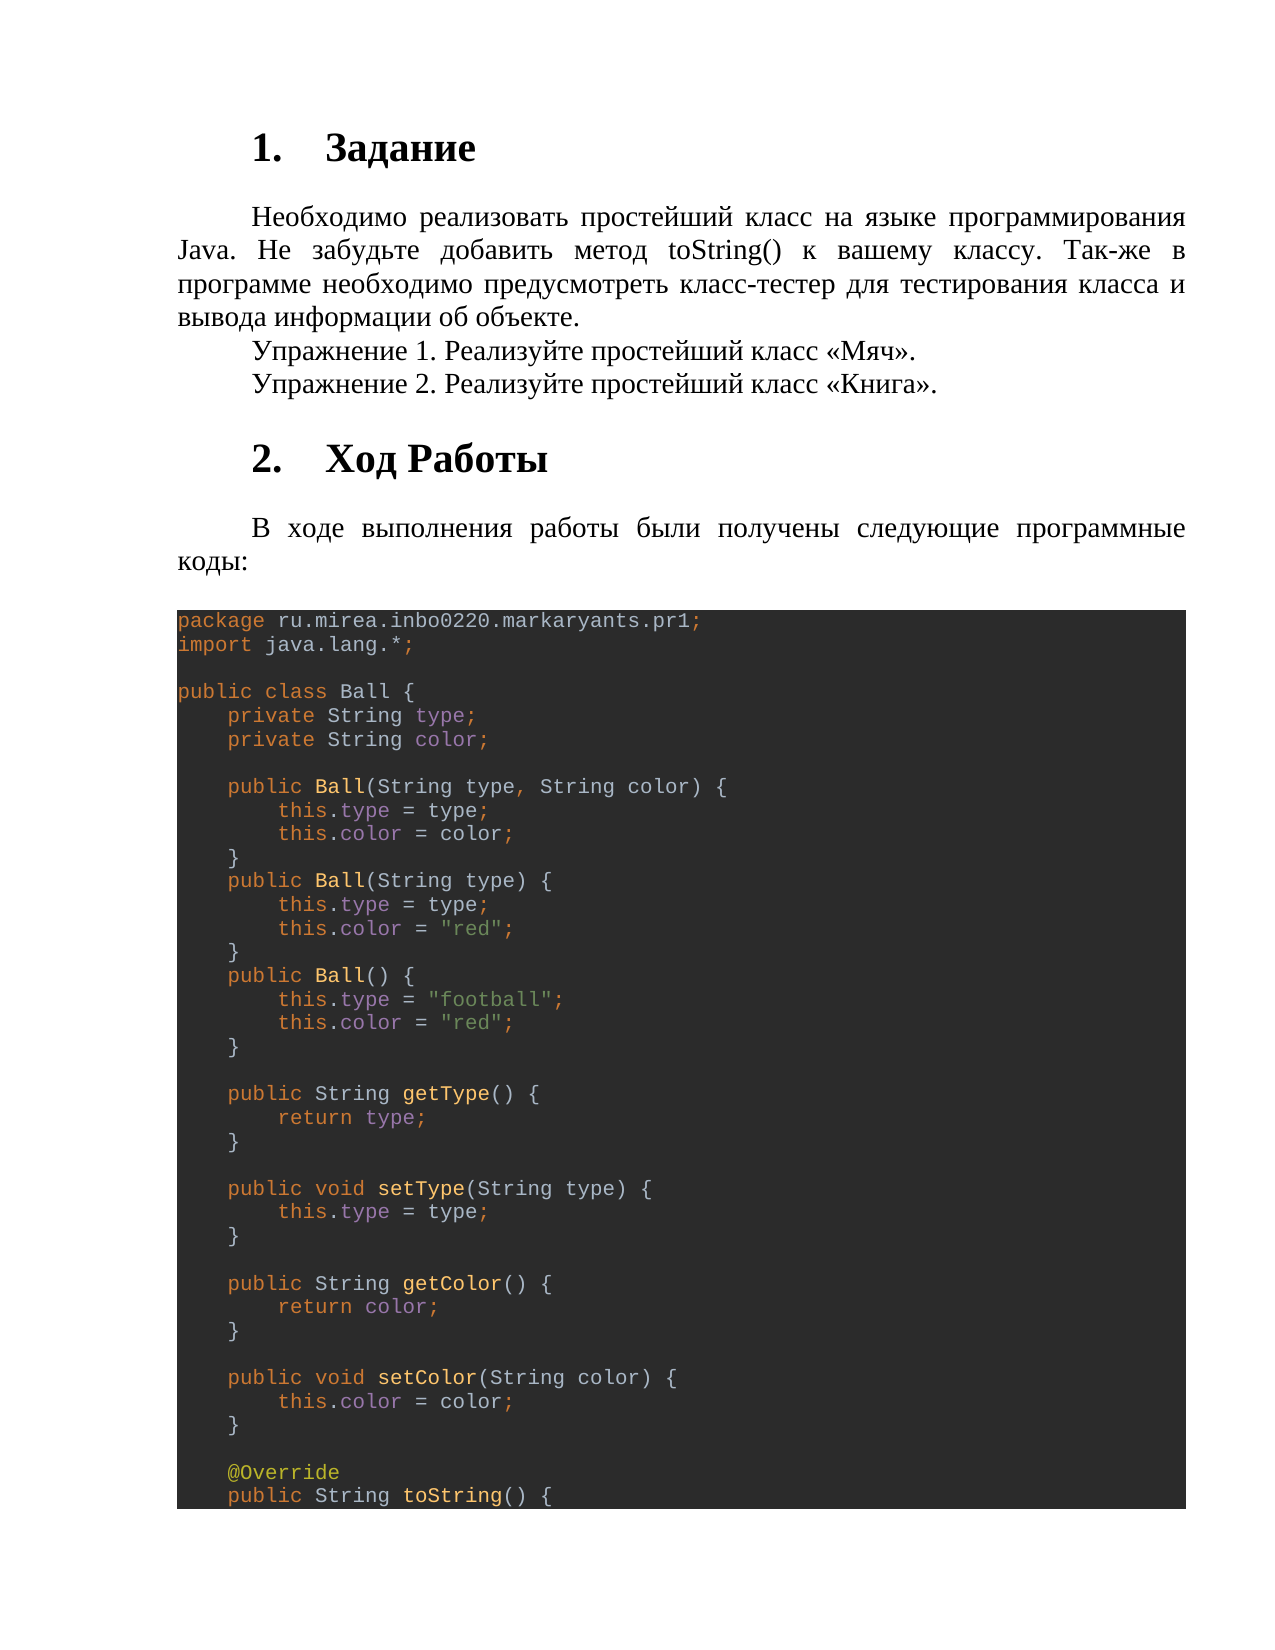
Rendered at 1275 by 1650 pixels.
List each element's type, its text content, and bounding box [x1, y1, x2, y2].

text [177, 610, 1186, 1509]
text Необходимо реализовать простейший класс на языке программирования Java. Не забудьте добавить метод toString() к вашему классу. Так-же в программе необходимо предусмотреть класс-тестер для тестирования класса и вывода информации об объекте. [177, 199, 1186, 333]
subtitle Задание [177, 122, 1186, 170]
text Упражнение 2. Реализуйте простейший класс «Книга». [177, 367, 1186, 400]
text Упражнение 1. Реализуйте простейший класс «Мяч». [177, 333, 1186, 367]
text В ходе выполнения работы были получены следующие программные коды: [177, 510, 1186, 577]
subtitle Ход Работы [177, 433, 1186, 481]
